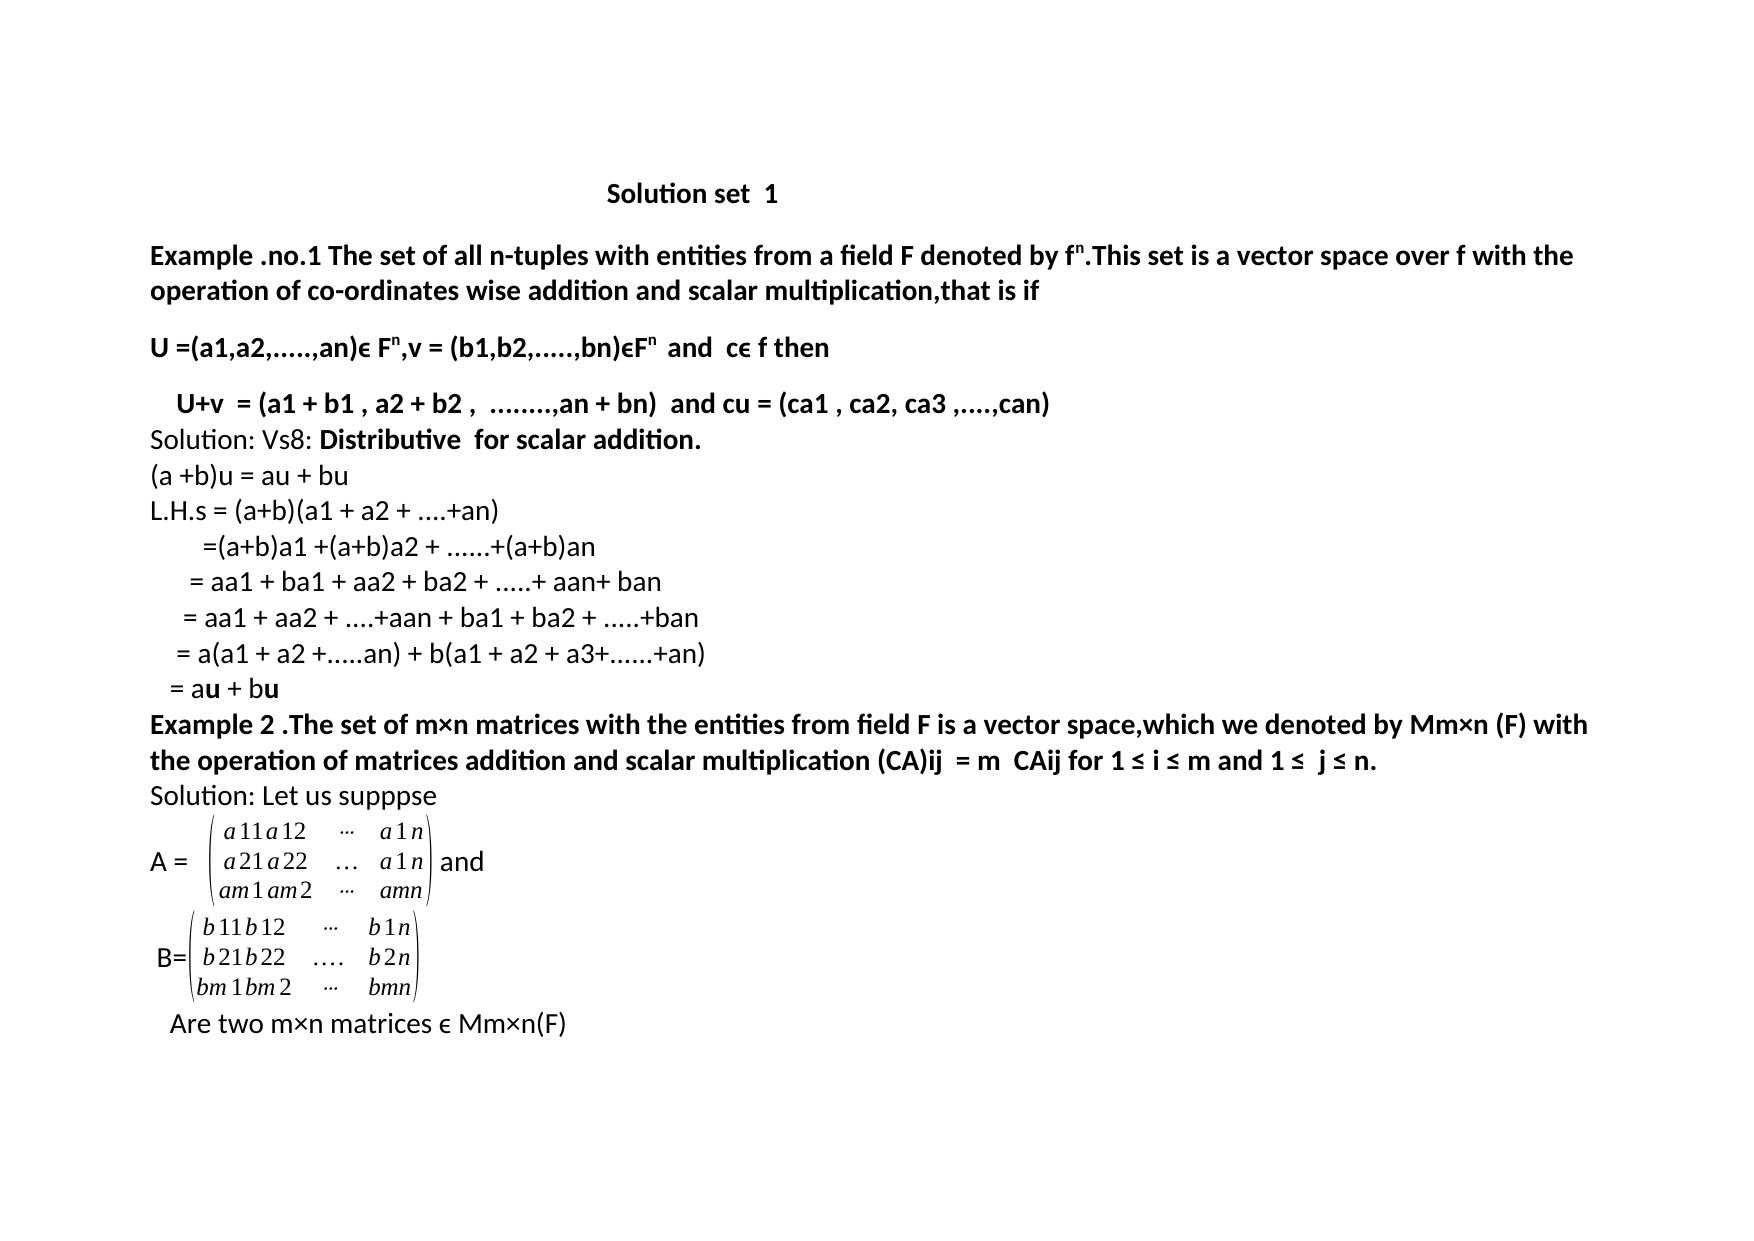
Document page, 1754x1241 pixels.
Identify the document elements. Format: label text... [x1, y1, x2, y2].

text Example 2 .The set of m×n matrices with the entities from field F is a vector space,which we denoted by Mm×n (F) with the operation of matrices addition and scalar multiplication (CA)ij = m CAij for 1 ≤ i ≤ m and 1 ≤ j ≤ n. [150, 706, 1604, 777]
text (a +b)u = au + bu [150, 457, 1604, 492]
text B= [150, 909, 1604, 1005]
text = aa1 + ba1 + aa2 + ba2 + .....+ aan+ ban [150, 563, 1604, 599]
text U+v = (a1 + b1 , a2 + b2 , ........,an + bn) and cu = (ca1 , ca2, ca3 ,....,can) [150, 385, 1604, 421]
text Solution: Vs8: Distributive for scalar addition. [150, 421, 1604, 457]
text = a(a1 + a2 +.....an) + b(a1 + a2 + a3+......+an) [150, 635, 1604, 670]
text Are two m×n matrices ϵ Mm×n(F) [150, 1005, 1604, 1041]
text Solution: Let us supppse [150, 777, 1604, 813]
text =(a+b)a1 +(a+b)a2 + ......+(a+b)an [150, 528, 1604, 563]
text U =(a1,a2,.....,an)ϵ Fn,v = (b1,b2,.....,bn)ϵFn and cϵ f then [150, 329, 1604, 364]
text A = and [150, 813, 1604, 909]
text Example .no.1 The set of all n-tuples with entities from a field F denoted by fn.This set is a vector space over f with the operation of co-ordinates wise addition and scalar multiplication,that is if [150, 237, 1604, 308]
text Solution set 1 [525, 175, 1604, 211]
text = aa1 + aa2 + ....+aan + ba1 + ba2 + .....+ban [150, 599, 1604, 635]
text = au + bu [150, 670, 1604, 706]
text L.H.s = (a+b)(a1 + a2 + ....+an) [150, 492, 1604, 528]
